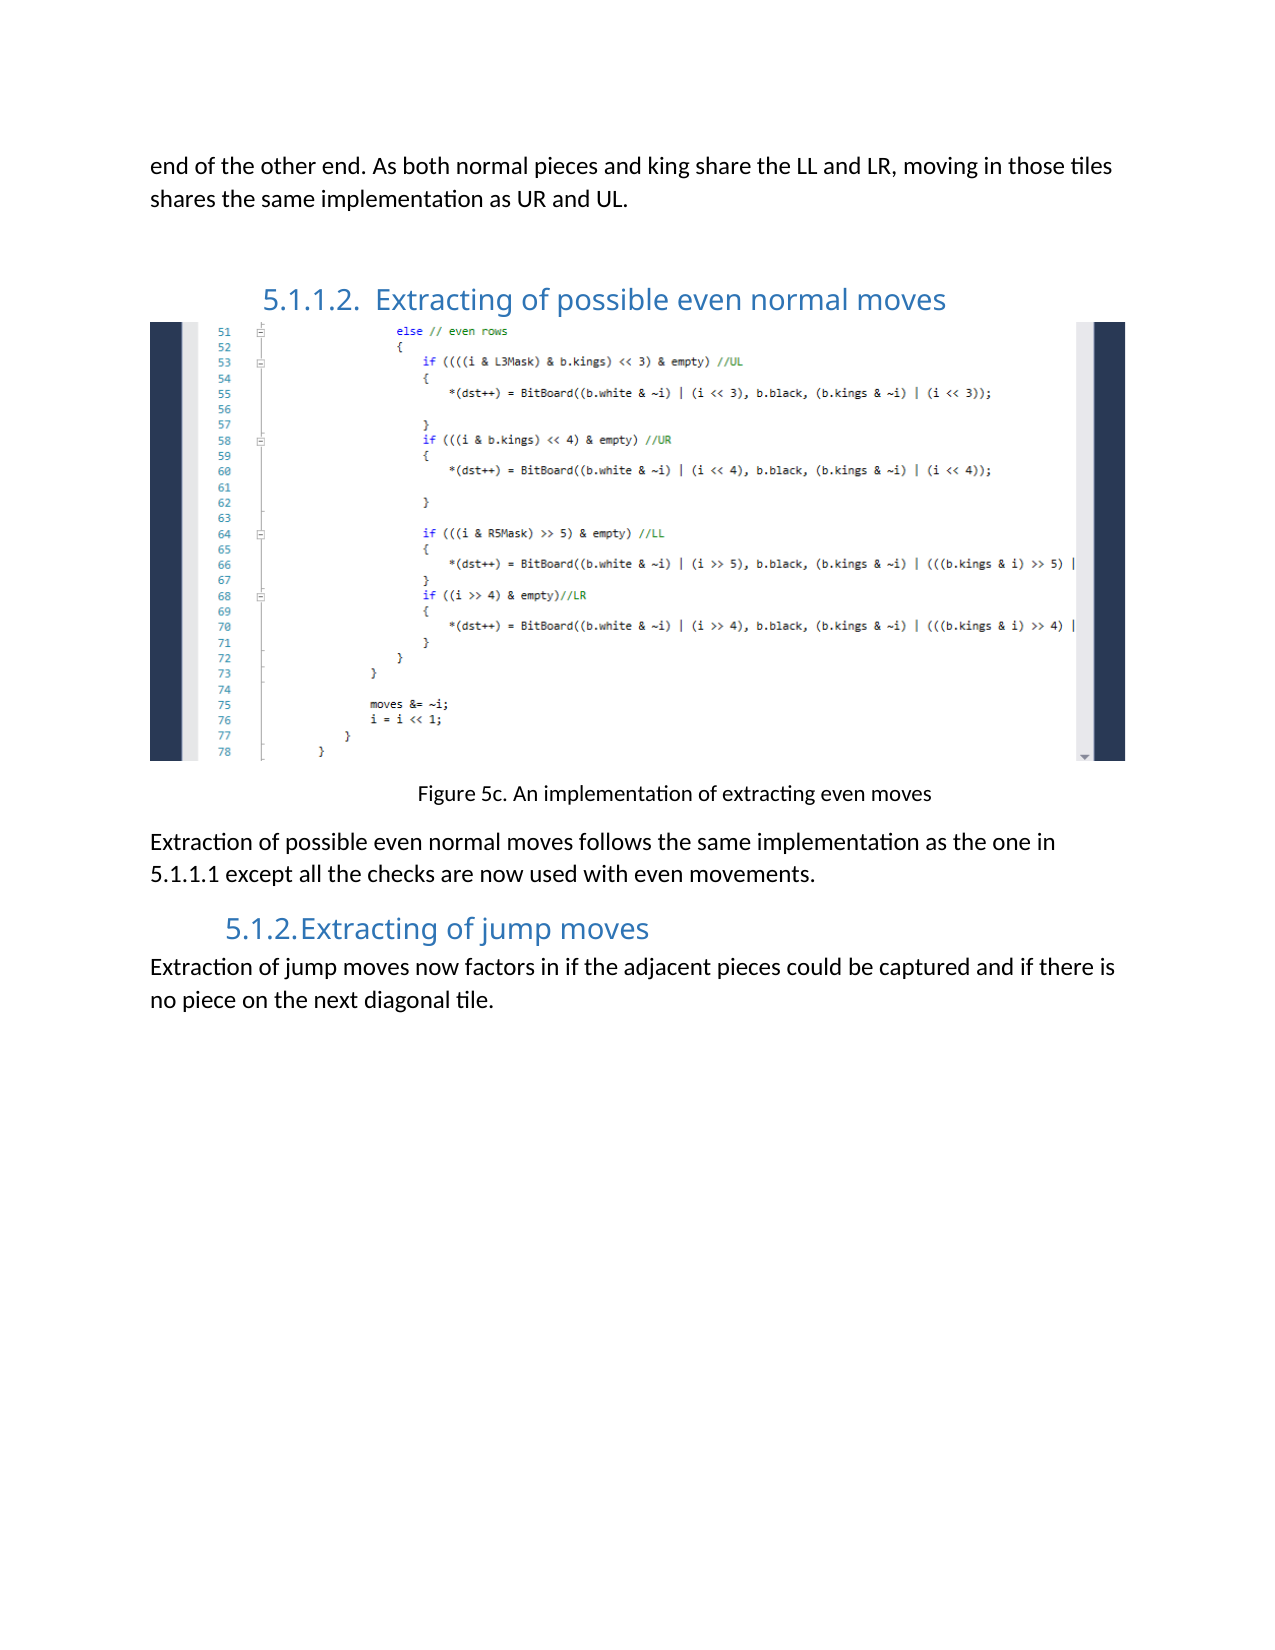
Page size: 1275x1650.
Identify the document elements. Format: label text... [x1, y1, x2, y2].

text Extraction of jump moves now factors in if the adjacent pieces could be captured and if there is no piece on the next diagonal tile. [150, 951, 1125, 1014]
subtitle Extracting of possible even normal moves [262, 279, 1125, 319]
text Extraction of possible even normal moves follows the same implementation as the one in 5.1.1.1 except all the checks are now used with even movements. [150, 826, 1125, 889]
subtitle Extracting of jump moves [225, 908, 1125, 948]
text Figure 5c. An implementation of extracting even moves [150, 779, 1125, 807]
